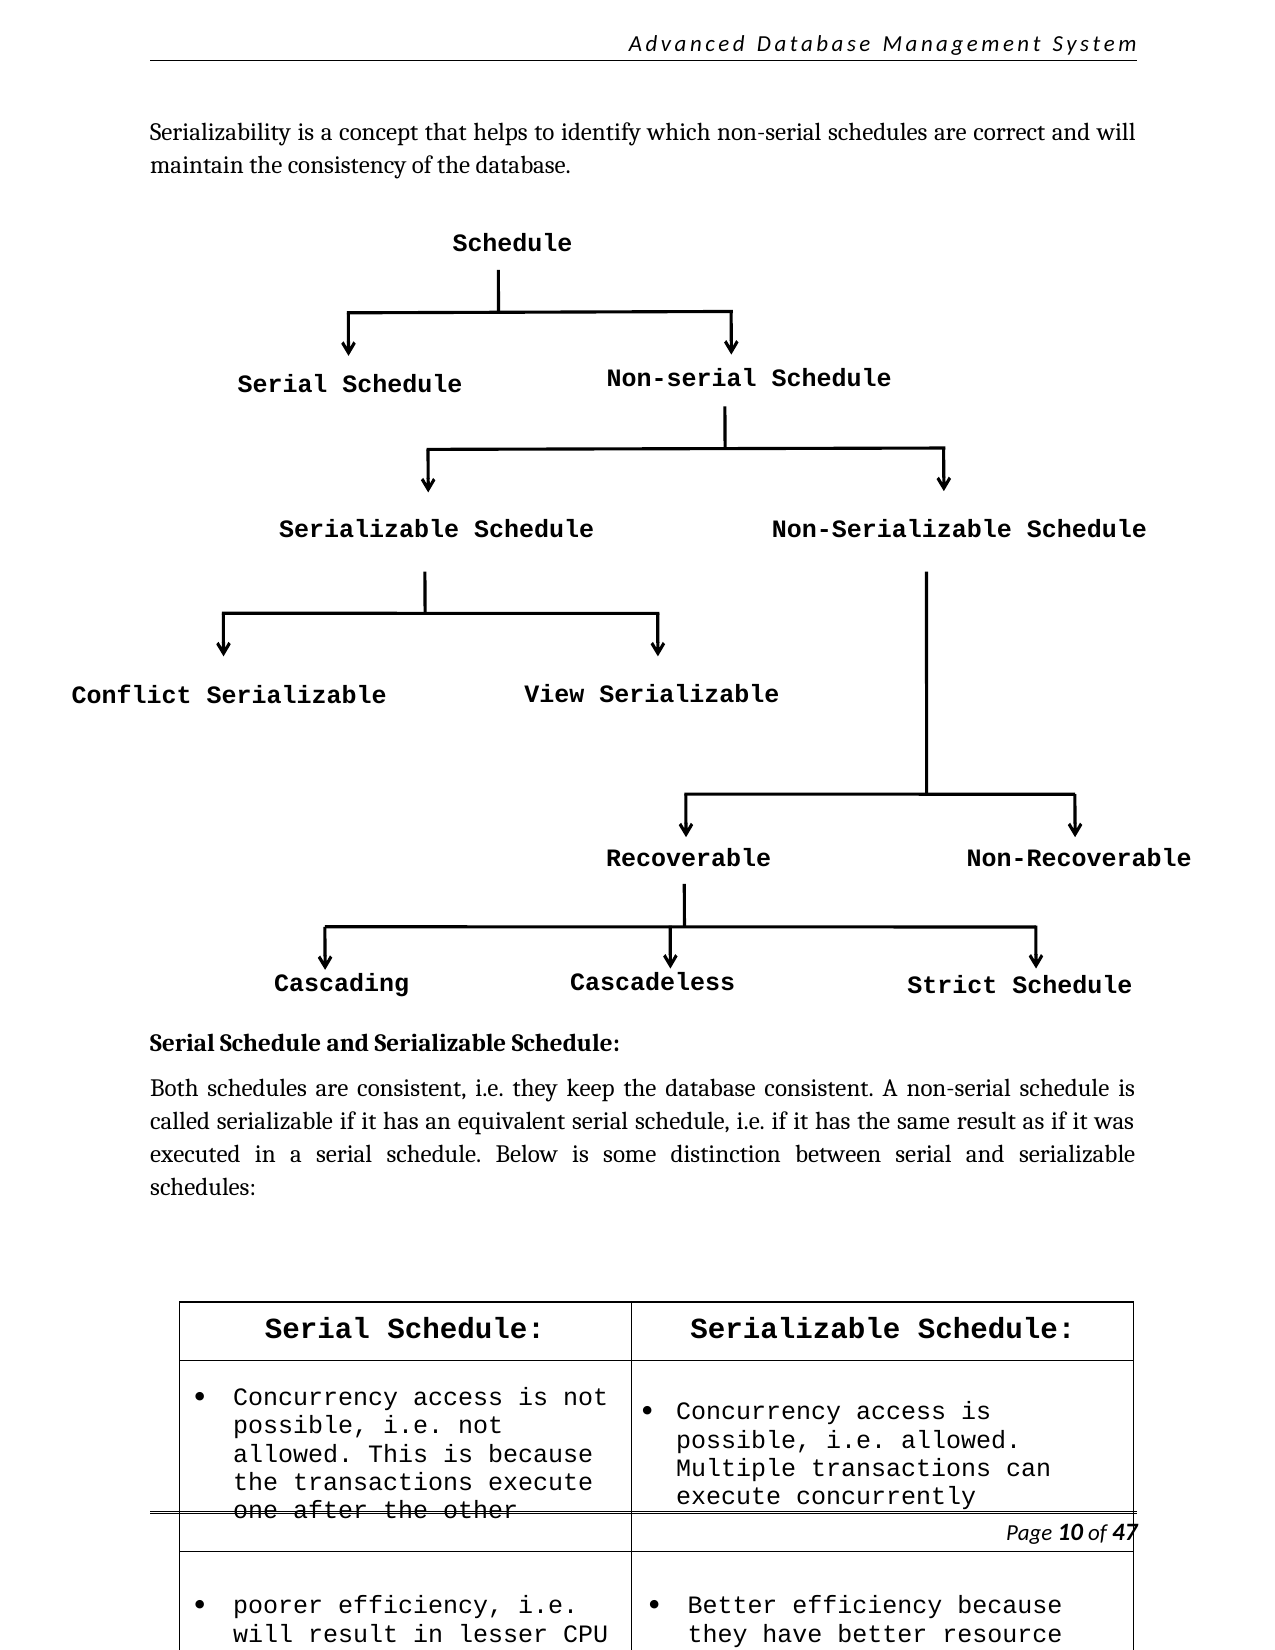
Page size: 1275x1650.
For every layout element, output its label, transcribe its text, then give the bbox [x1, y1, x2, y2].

text Serial Schedule and Serializable Schedule: [150, 1029, 1137, 1057]
text Both schedules are consistent, i.e. they keep the database consistent. A non-serial schedule is called serializable if it has an equivalent serial schedule, i.e. if it has the same result as if it was executed in a serial schedule. Below is some distinction between serial and serializable schedules: [150, 1074, 1137, 1202]
text Serializability is a concept that helps to identify which non-serial schedules are correct and will maintain the consistency of the database. [150, 118, 1137, 180]
